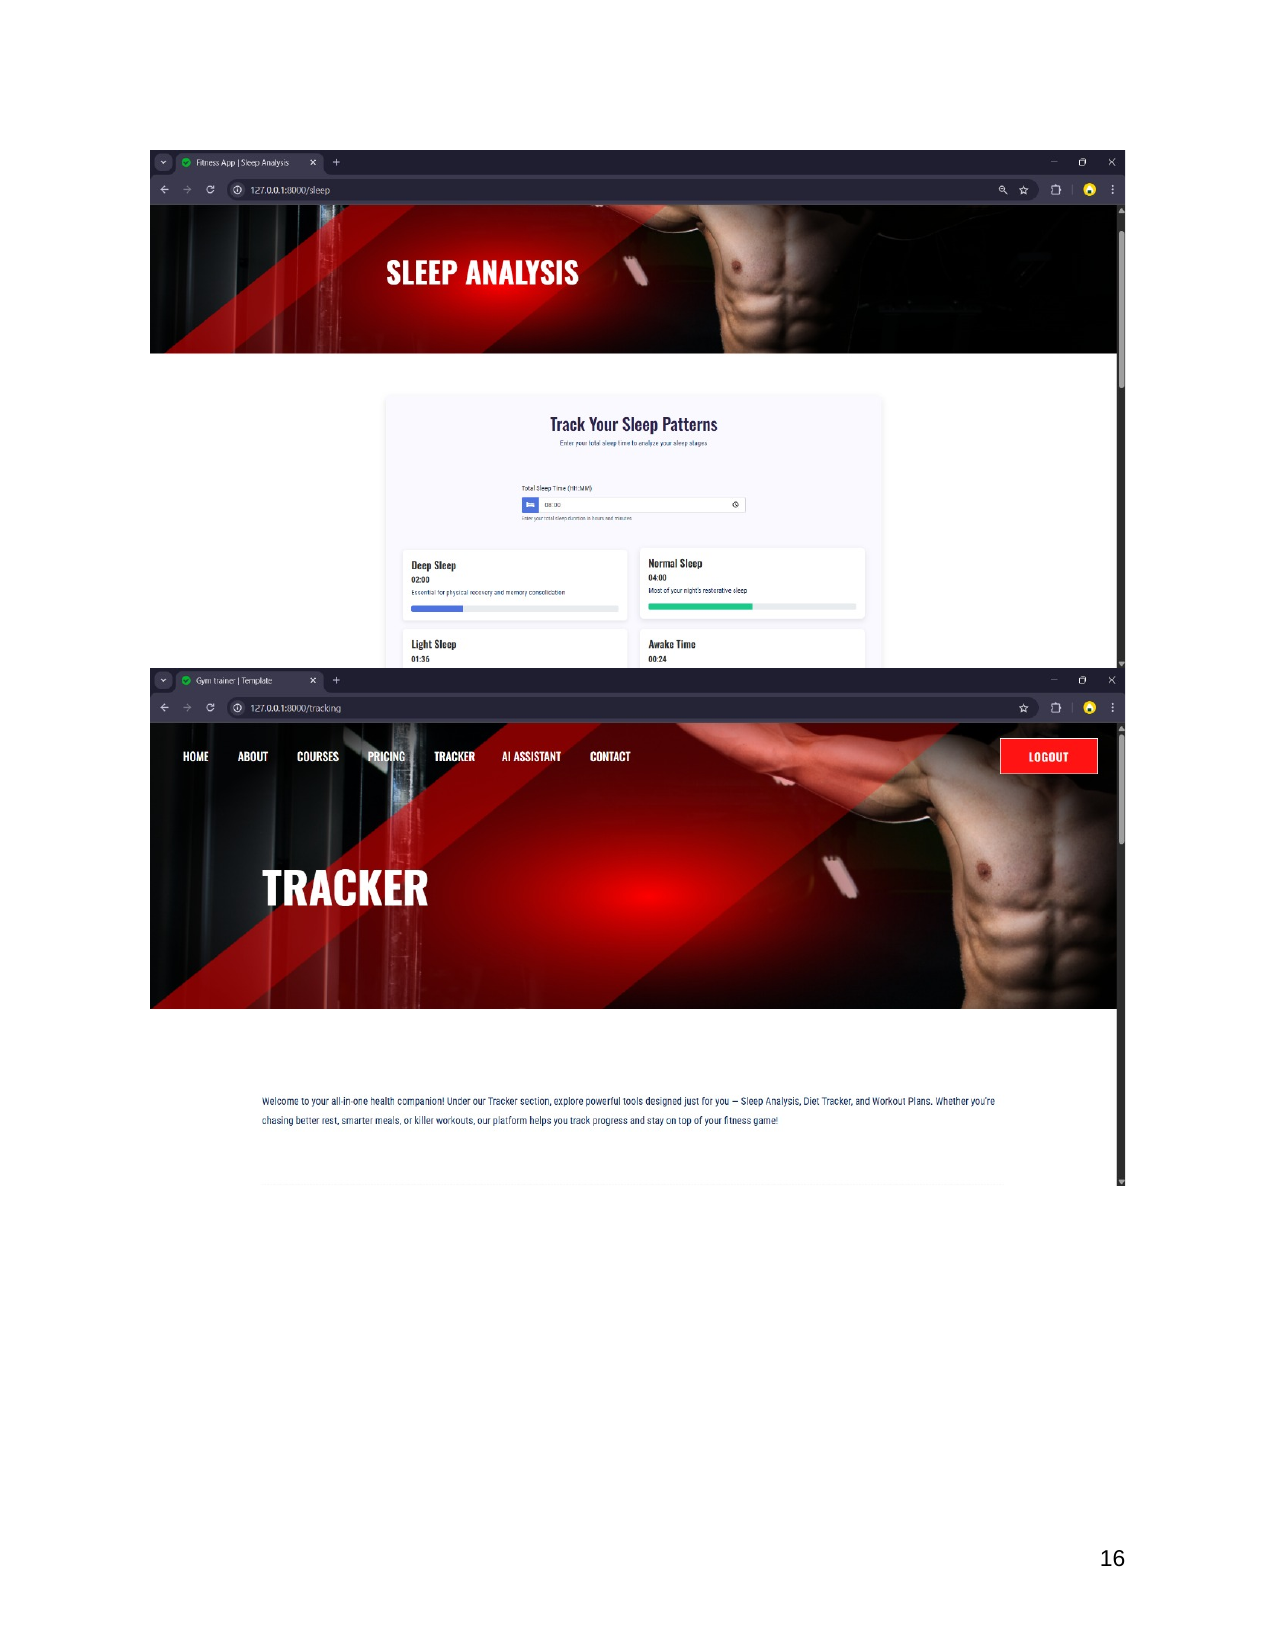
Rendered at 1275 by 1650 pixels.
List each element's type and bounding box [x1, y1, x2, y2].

picture [150, 150, 1125, 1186]
